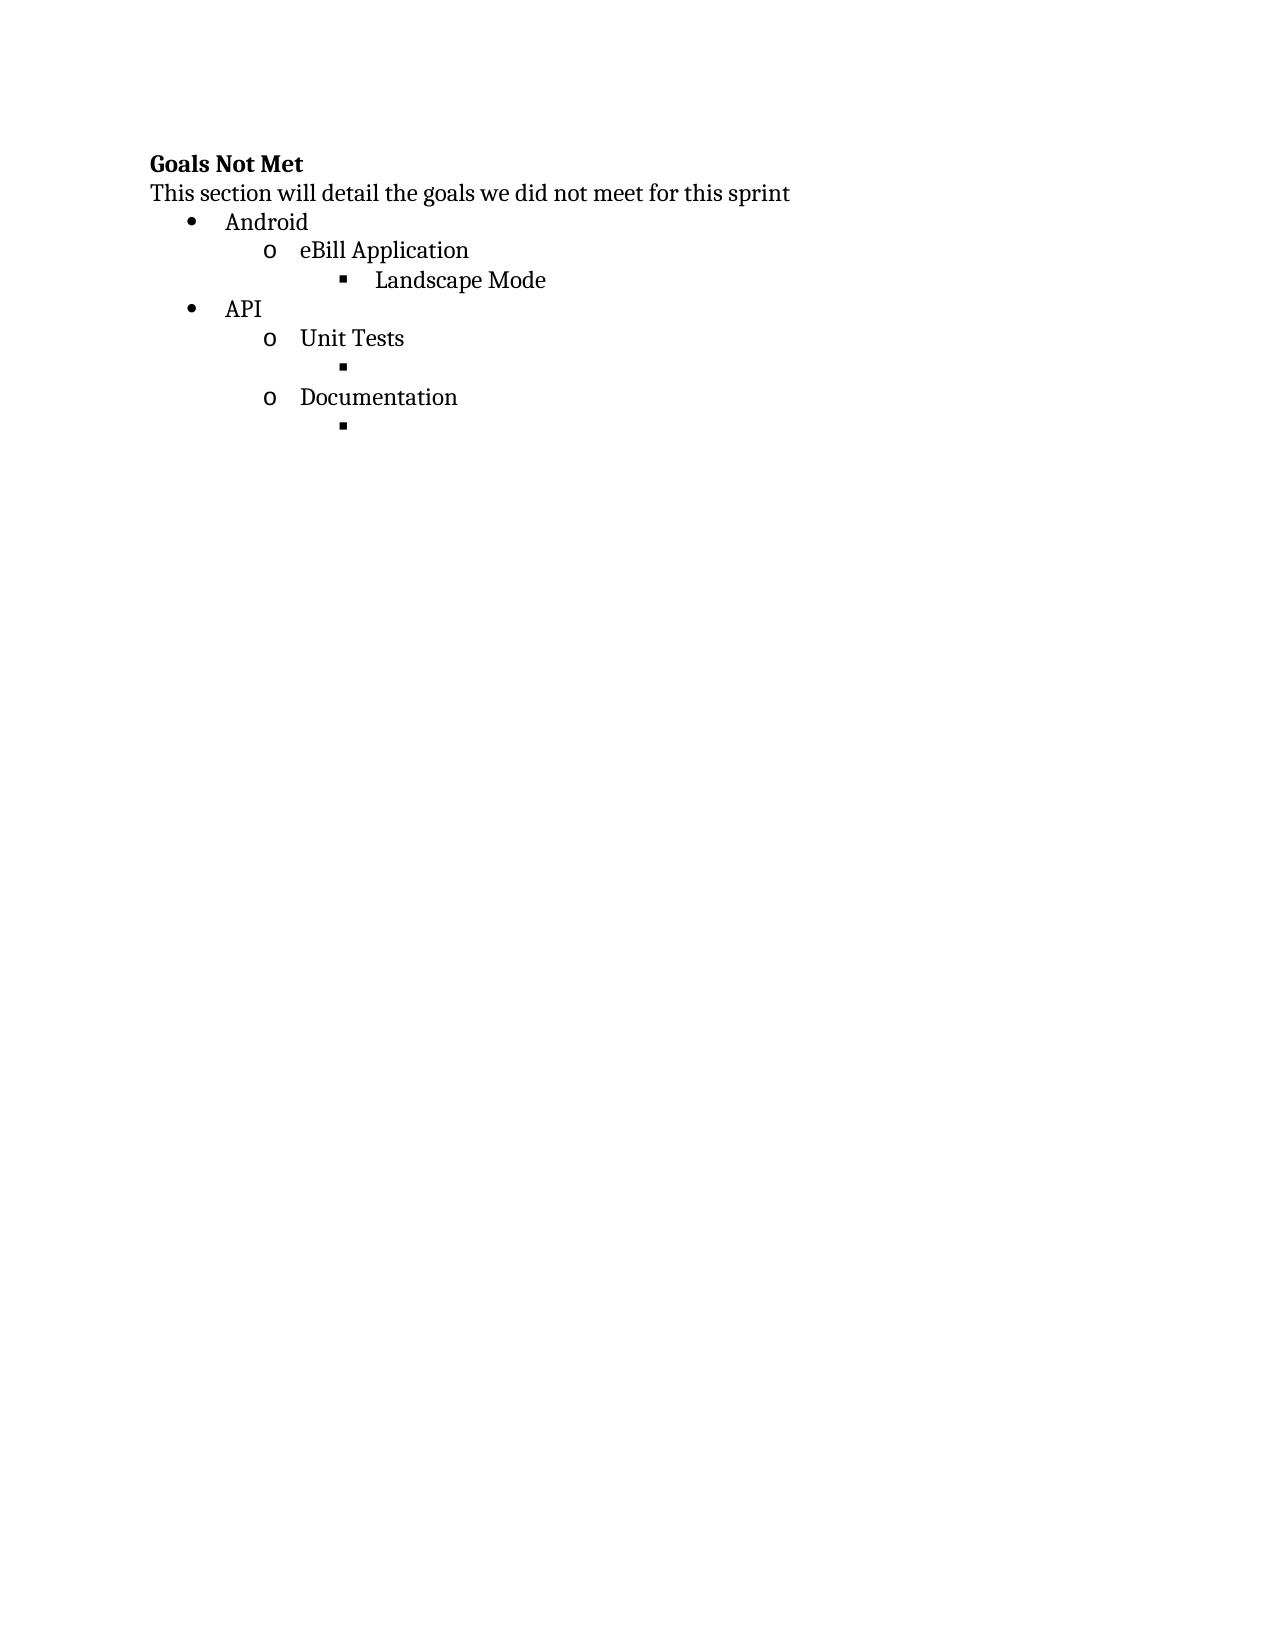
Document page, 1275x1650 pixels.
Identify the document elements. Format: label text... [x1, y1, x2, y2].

list eBill Application [262, 236, 1125, 266]
text This section will detail the goals we did not meet for this sprint [150, 179, 1125, 207]
text Goals Not Met [150, 150, 1125, 179]
list Landscape Mode [337, 266, 1125, 295]
list Android [187, 207, 1125, 236]
list API [187, 295, 1125, 324]
list Documentation [262, 382, 1125, 412]
list Unit Tests [262, 324, 1125, 354]
